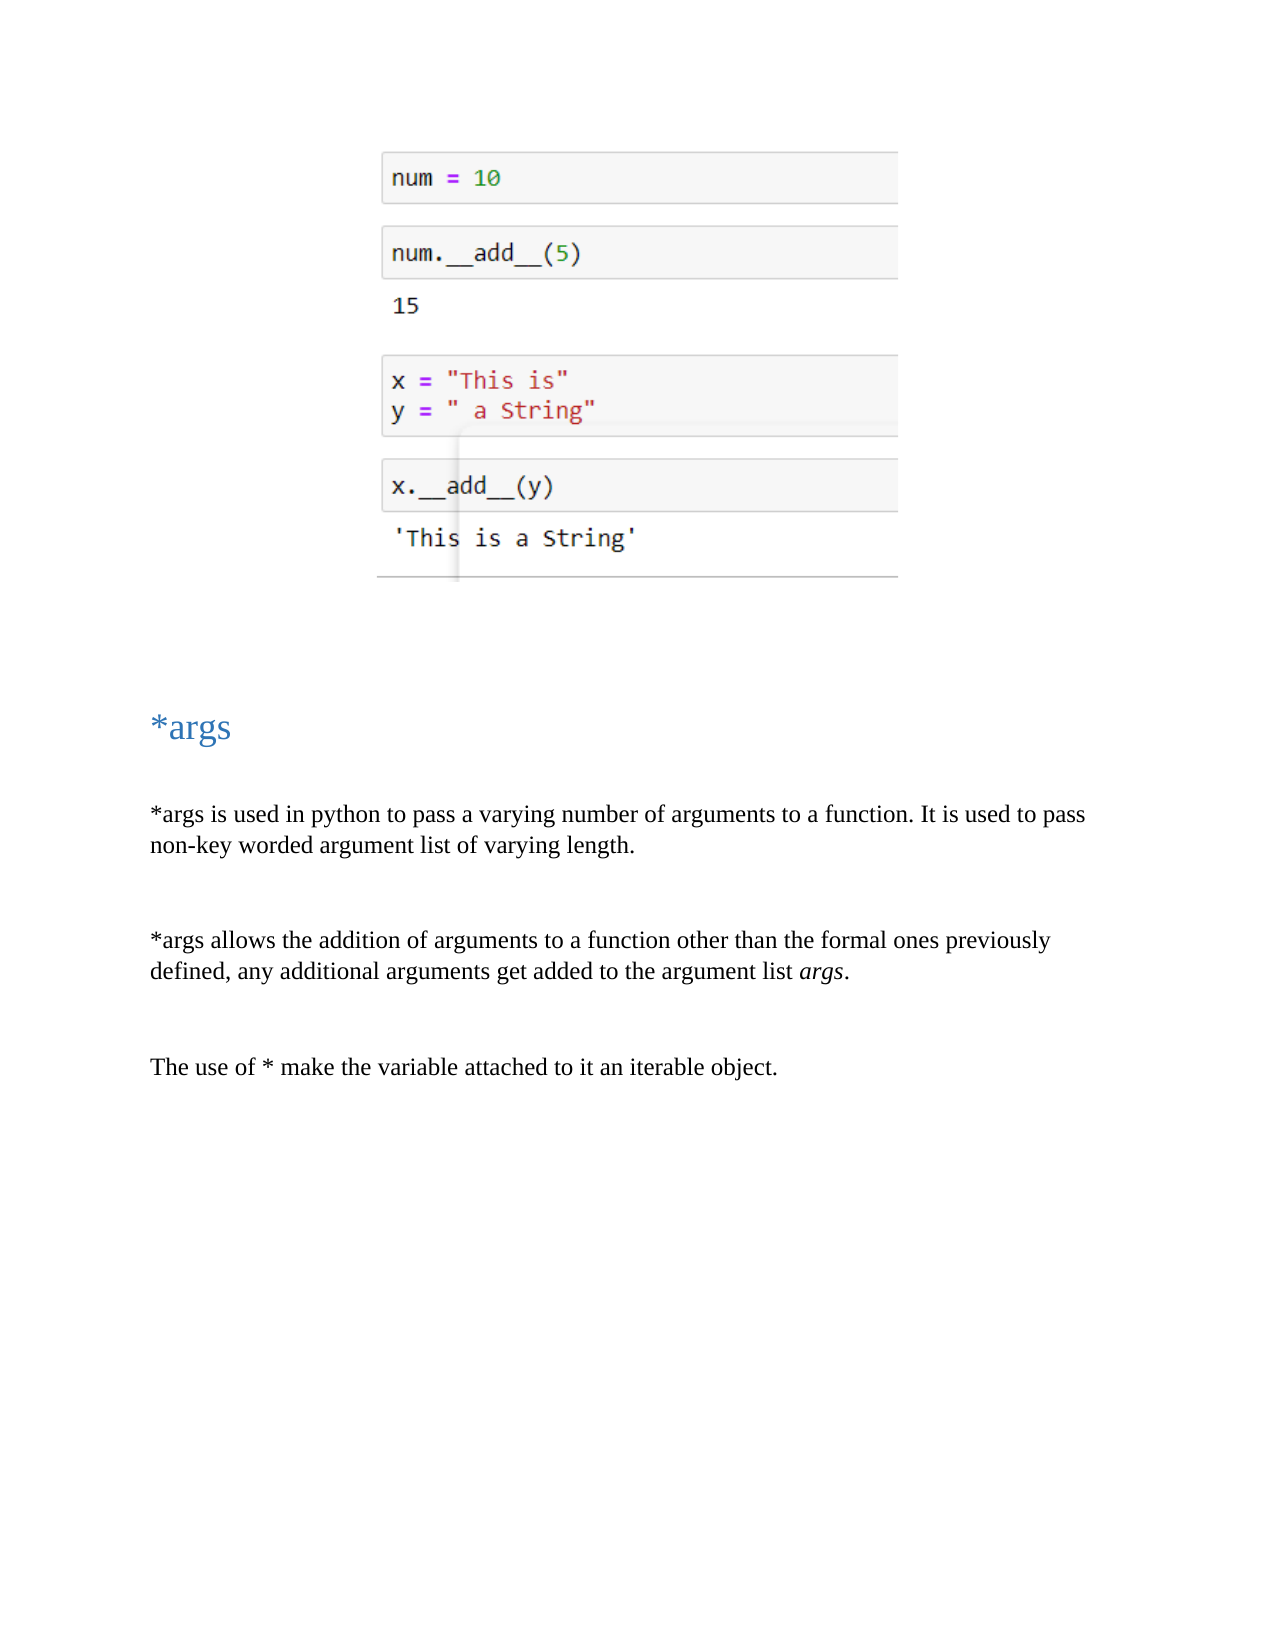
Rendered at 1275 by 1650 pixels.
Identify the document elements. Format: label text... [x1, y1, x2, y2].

text *args allows the addition of arguments to a function other than the formal ones previously defined, any additional arguments get added to the argument list args. [150, 925, 1125, 985]
subtitle *args [150, 704, 1125, 748]
text *args is used in python to pass a varying number of arguments to a function. It is used to pass non-key worded argument list of varying length. [150, 799, 1125, 859]
text The use of * make the variable attached to it an iterable object. [150, 1052, 1125, 1081]
picture [376, 150, 899, 582]
